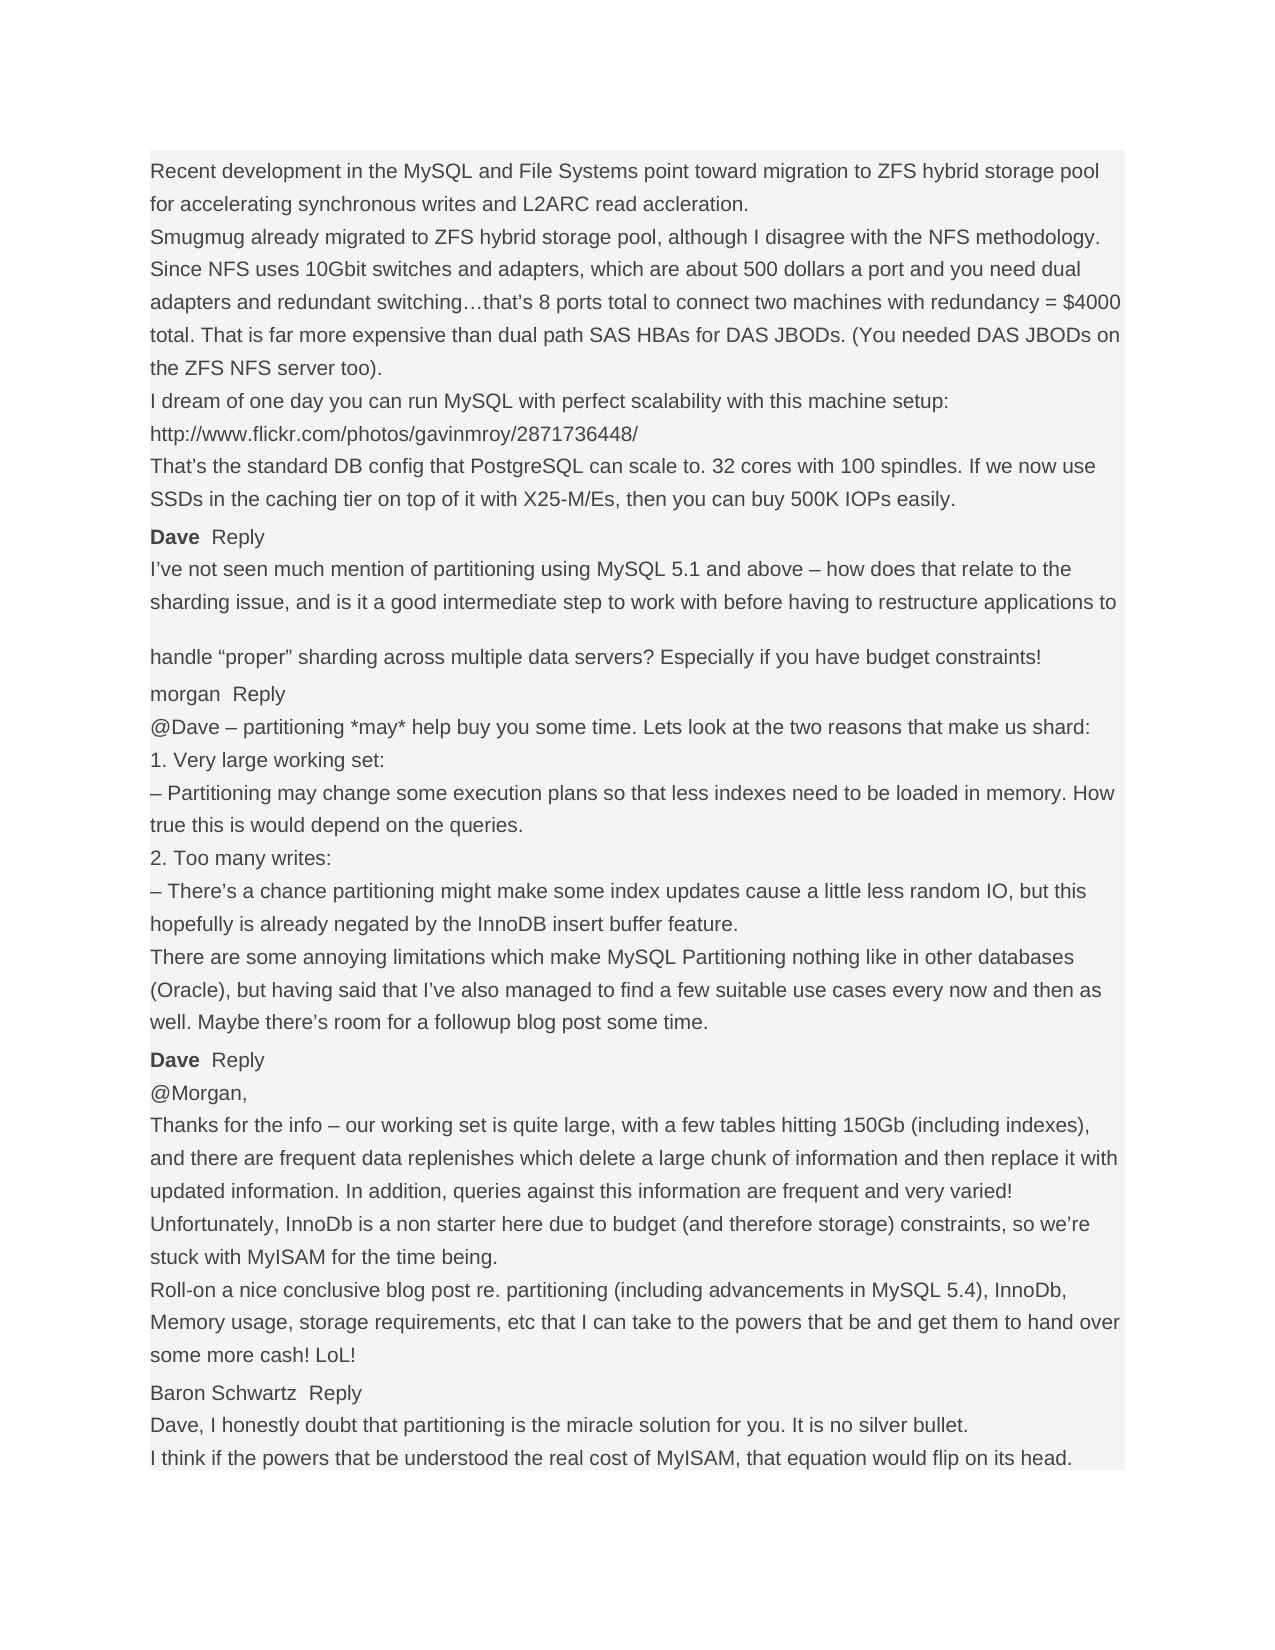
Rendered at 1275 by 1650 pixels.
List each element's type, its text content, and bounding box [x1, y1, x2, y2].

text Dave Reply [150, 511, 1125, 548]
text There are some annoying limitations which make MySQL Partitioning nothing like in other databases (Oracle), but having said that I’ve also managed to find a few suitable use cases every now and then as well. Maybe there’s room for a followup blog post some time. [150, 936, 1125, 1034]
text Dave, I honestly doubt that partitioning is the miracle solution for you. It is no silver bullet. [150, 1404, 1125, 1437]
text @Dave – partitioning *may* help buy you some time. Lets look at the two reasons that make us shard: [150, 706, 1125, 739]
text morgan Reply [150, 668, 1125, 706]
text @Morgan, Thanks for the info – our working set is quite large, with a few tables hitting 150Gb (including indexes), and there are frequent data replenishes which delete a large chunk of information and then replace it with updated information. In addition, queries against this information are frequent and very varied! [150, 1072, 1125, 1203]
text Roll-on a nice conclusive blog post re. partitioning (including advancements in MySQL 5.4), InnoDb, Memory usage, storage requirements, etc that I can take to the powers that be and get them to hand over some more cash! LoL! [150, 1268, 1125, 1367]
text Dave Reply [150, 1034, 1125, 1072]
text I dream of one day you can run MySQL with perfect scalability with this machine setup: http://www.flickr.com/photos/gavinmroy/2871736448/ [150, 380, 1125, 445]
text Recent development in the MySQL and File Systems point toward migration to ZFS hybrid storage pool for accelerating synchronous writes and L2ARC read accleration. [150, 150, 1125, 216]
text Unfortunately, InnoDb is a non starter here due to budget (and therefore storage) constraints, so we’re stuck with MyISAM for the time being. [150, 1203, 1125, 1268]
text I’ve not seen much mention of partitioning using MySQL 5.1 and above – how does that relate to the sharding issue, and is it a good intermediate step to work with before having to restructure applications to handle “proper” sharding across multiple data servers? Especially if you have budget constraints! [150, 548, 1125, 668]
text Smugmug already migrated to ZFS hybrid storage pool, although I disagree with the NFS methodology. Since NFS uses 10Gbit switches and adapters, which are about 500 dollars a port and you need dual adapters and redundant switching…that’s 8 ports total to connect two machines with redundancy = $4000 total. That is far more expensive than dual path SAS HBAs for DAS JBODs. (You needed DAS JBODs on the ZFS NFS server too). [150, 216, 1125, 380]
text 2. Too many writes: – There’s a chance partitioning might make some index updates cause a little less random IO, but this hopefully is already negated by the InnoDB insert buffer feature. [150, 837, 1125, 936]
text That’s the standard DB config that PostgreSQL can scale to. 32 cores with 100 spindles. If we now use SSDs in the caching tier on top of it with X25-M/Es, then you can buy 500K IOPs easily. [150, 445, 1125, 511]
text Baron Schwartz Reply [150, 1367, 1125, 1404]
text 1. Very large working set: – Partitioning may change some execution plans so that less indexes need to be loaded in memory. How true this is would depend on the queries. [150, 739, 1125, 837]
text I think if the powers that be understood the real cost of MyISAM, that equation would flip on its head. [150, 1437, 1125, 1470]
